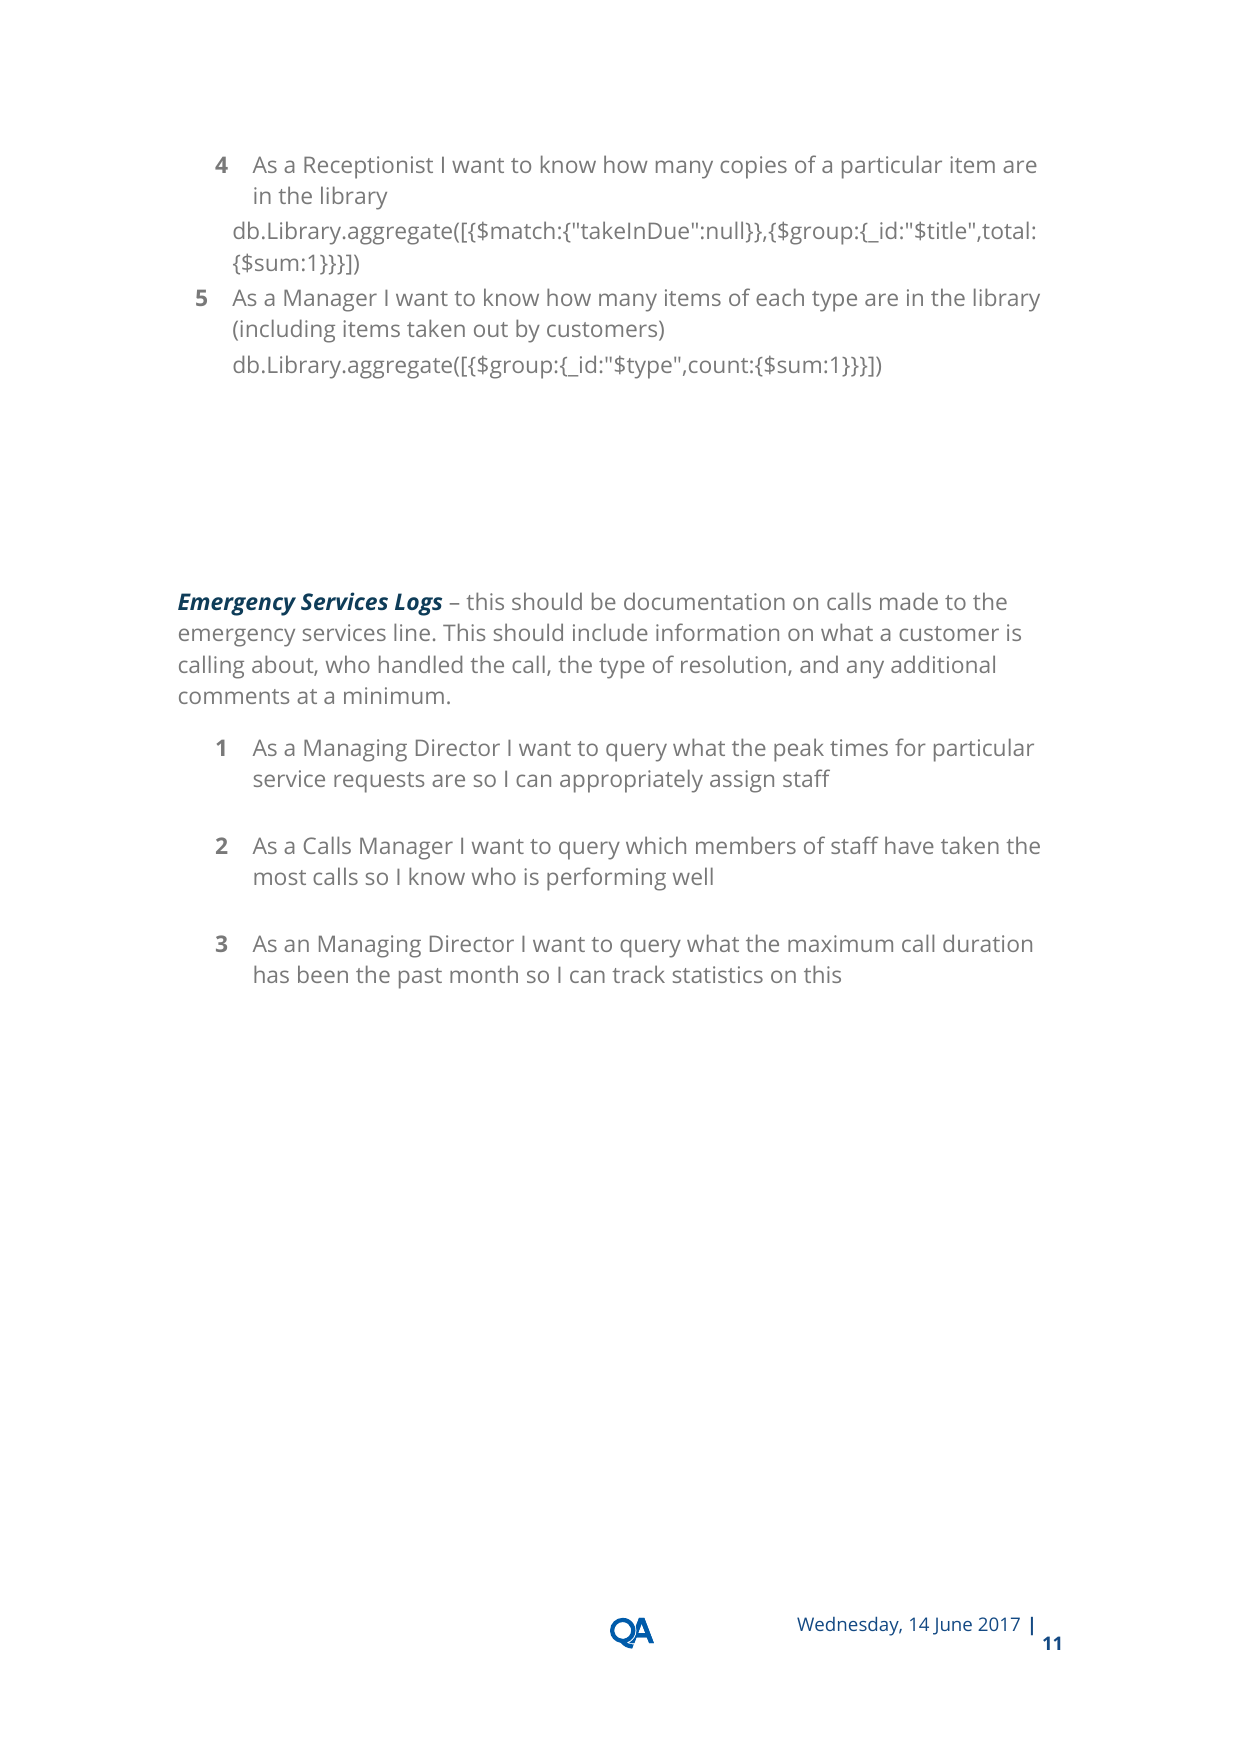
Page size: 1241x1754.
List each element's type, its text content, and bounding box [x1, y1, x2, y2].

list db.Library.aggregate([{$match:{"takeInDue":null}},{$group:{_id:"$title",total:{$sum:1}}}]) [232, 215, 1063, 278]
list As a Manager I want to know how many items of each type are in the library (including items taken out by customers) [195, 282, 1063, 344]
list As an Managing Director I want to query what the maximum call duration has been the past month so I can track statistics on this [215, 928, 1063, 990]
list db.Library.aggregate([{$group:{_id:"$type",count:{$sum:1}}}]) [232, 348, 1063, 380]
list As a Receptionist I want to know how many copies of a particular item are in the library [215, 148, 1063, 211]
list As a Managing Director I want to query what the peak times for particular service requests are so I can appropriately assign staff [215, 732, 1063, 826]
text Emergency Services Logs – this should be documentation on calls made to the emergency services line. This should include information on what a customer is calling about, who handled the call, the type of resolution, and any additional comments at a minimum. [177, 586, 1063, 711]
list As a Calls Manager I want to query which members of staff have taken the most calls so I know who is performing well [215, 830, 1063, 923]
